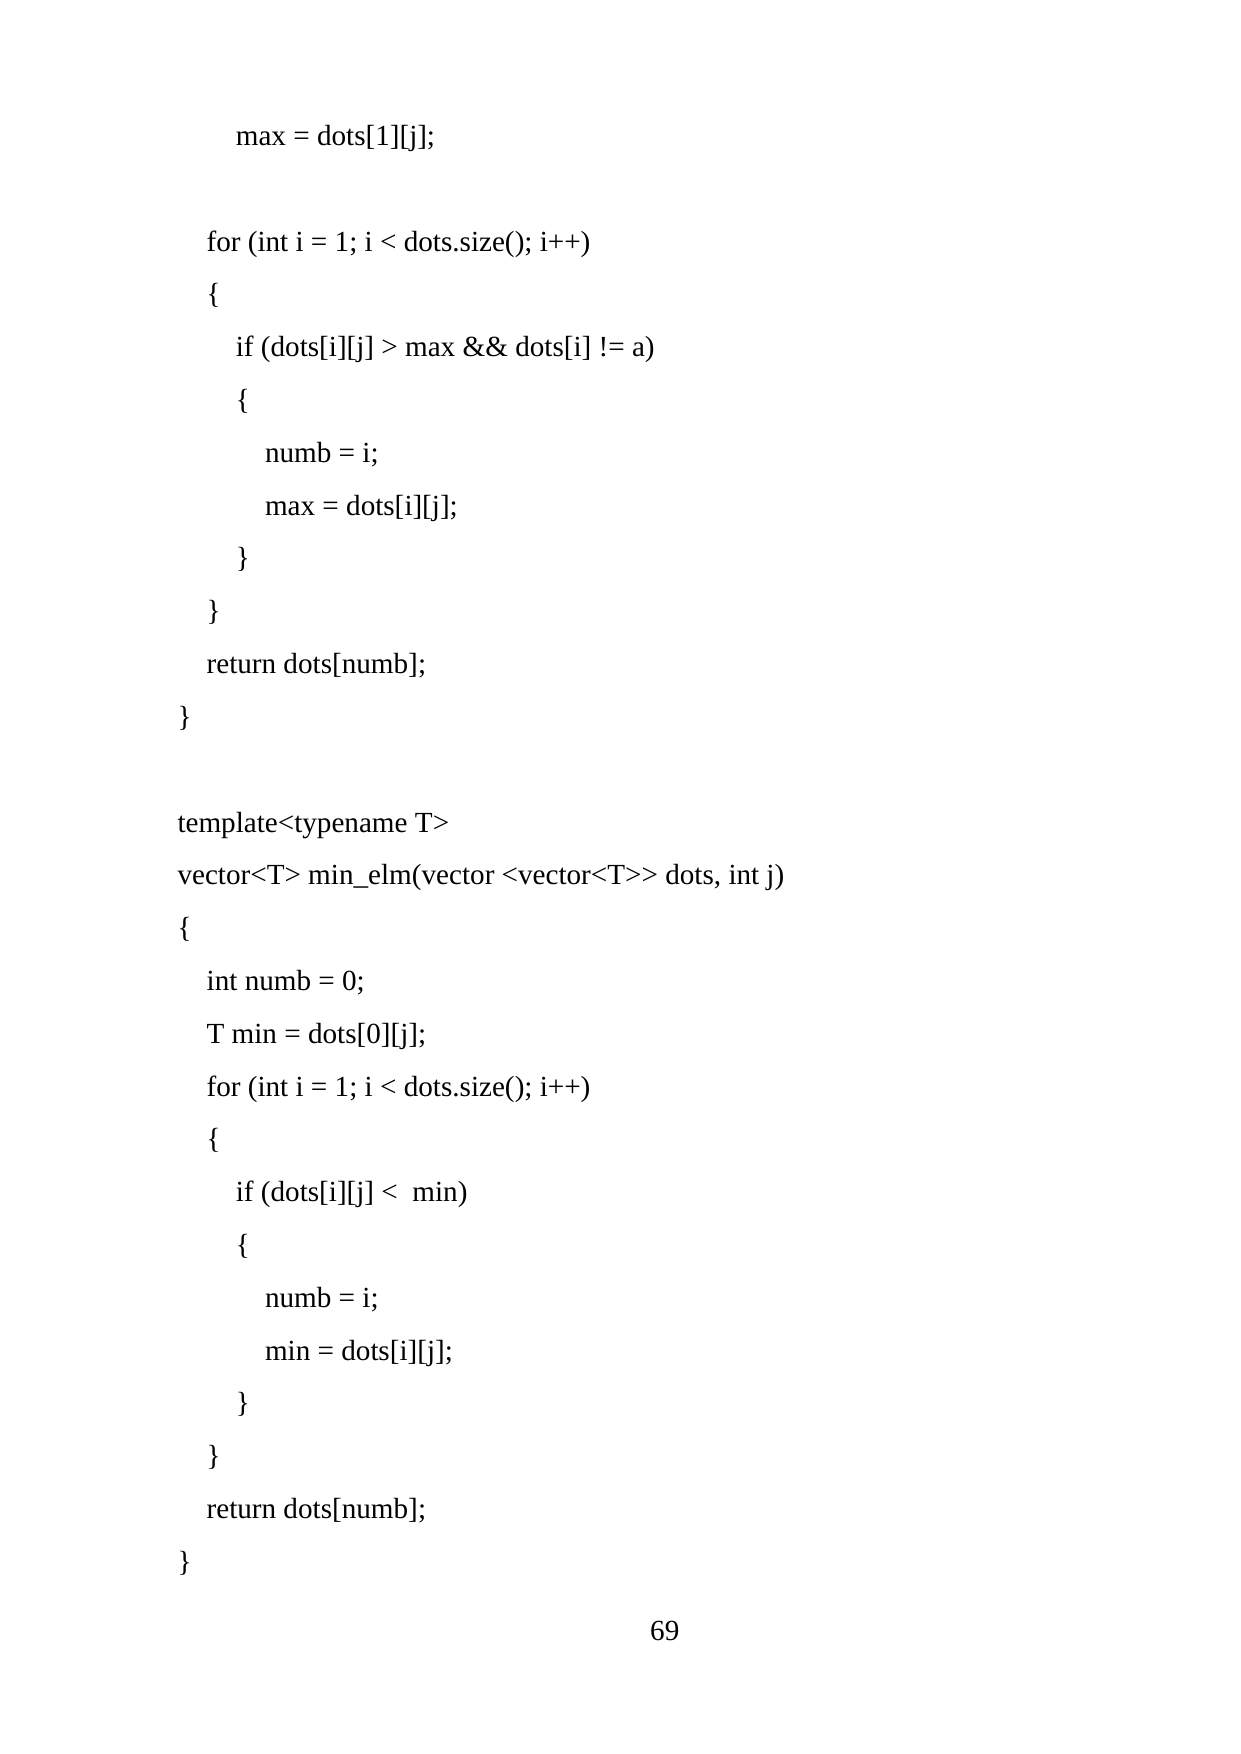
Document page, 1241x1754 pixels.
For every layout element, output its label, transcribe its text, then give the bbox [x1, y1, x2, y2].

text { [177, 910, 1152, 944]
text max = dots[i][j]; [177, 488, 1152, 521]
text } [177, 541, 1152, 574]
text } [177, 1438, 1152, 1472]
text max = dots[1][j]; [177, 118, 1152, 152]
text for (int i = 1; i < dots.size(); i++) [177, 224, 1152, 257]
text T min = dots[0][j]; [177, 1016, 1152, 1049]
text return dots[numb]; [177, 646, 1152, 680]
text { [177, 1227, 1152, 1261]
text template<typename T> [177, 805, 1152, 838]
text numb = i; [177, 435, 1152, 468]
text } [177, 699, 1152, 733]
text numb = i; [177, 1280, 1152, 1313]
text if (dots[i][j] > max && dots[i] != a) [177, 329, 1152, 363]
text } [177, 1544, 1152, 1578]
text { [177, 277, 1152, 310]
text { [177, 1122, 1152, 1155]
text } [177, 1386, 1152, 1419]
text vector<T> min_elm(vector <vector<T>> dots, int j) [177, 857, 1152, 891]
text } [177, 593, 1152, 627]
text for (int i = 1; i < dots.size(); i++) [177, 1069, 1152, 1102]
text if (dots[i][j] < min) [177, 1174, 1152, 1208]
text { [177, 382, 1152, 416]
text int numb = 0; [177, 963, 1152, 997]
text min = dots[i][j]; [177, 1333, 1152, 1366]
text return dots[numb]; [177, 1491, 1152, 1525]
